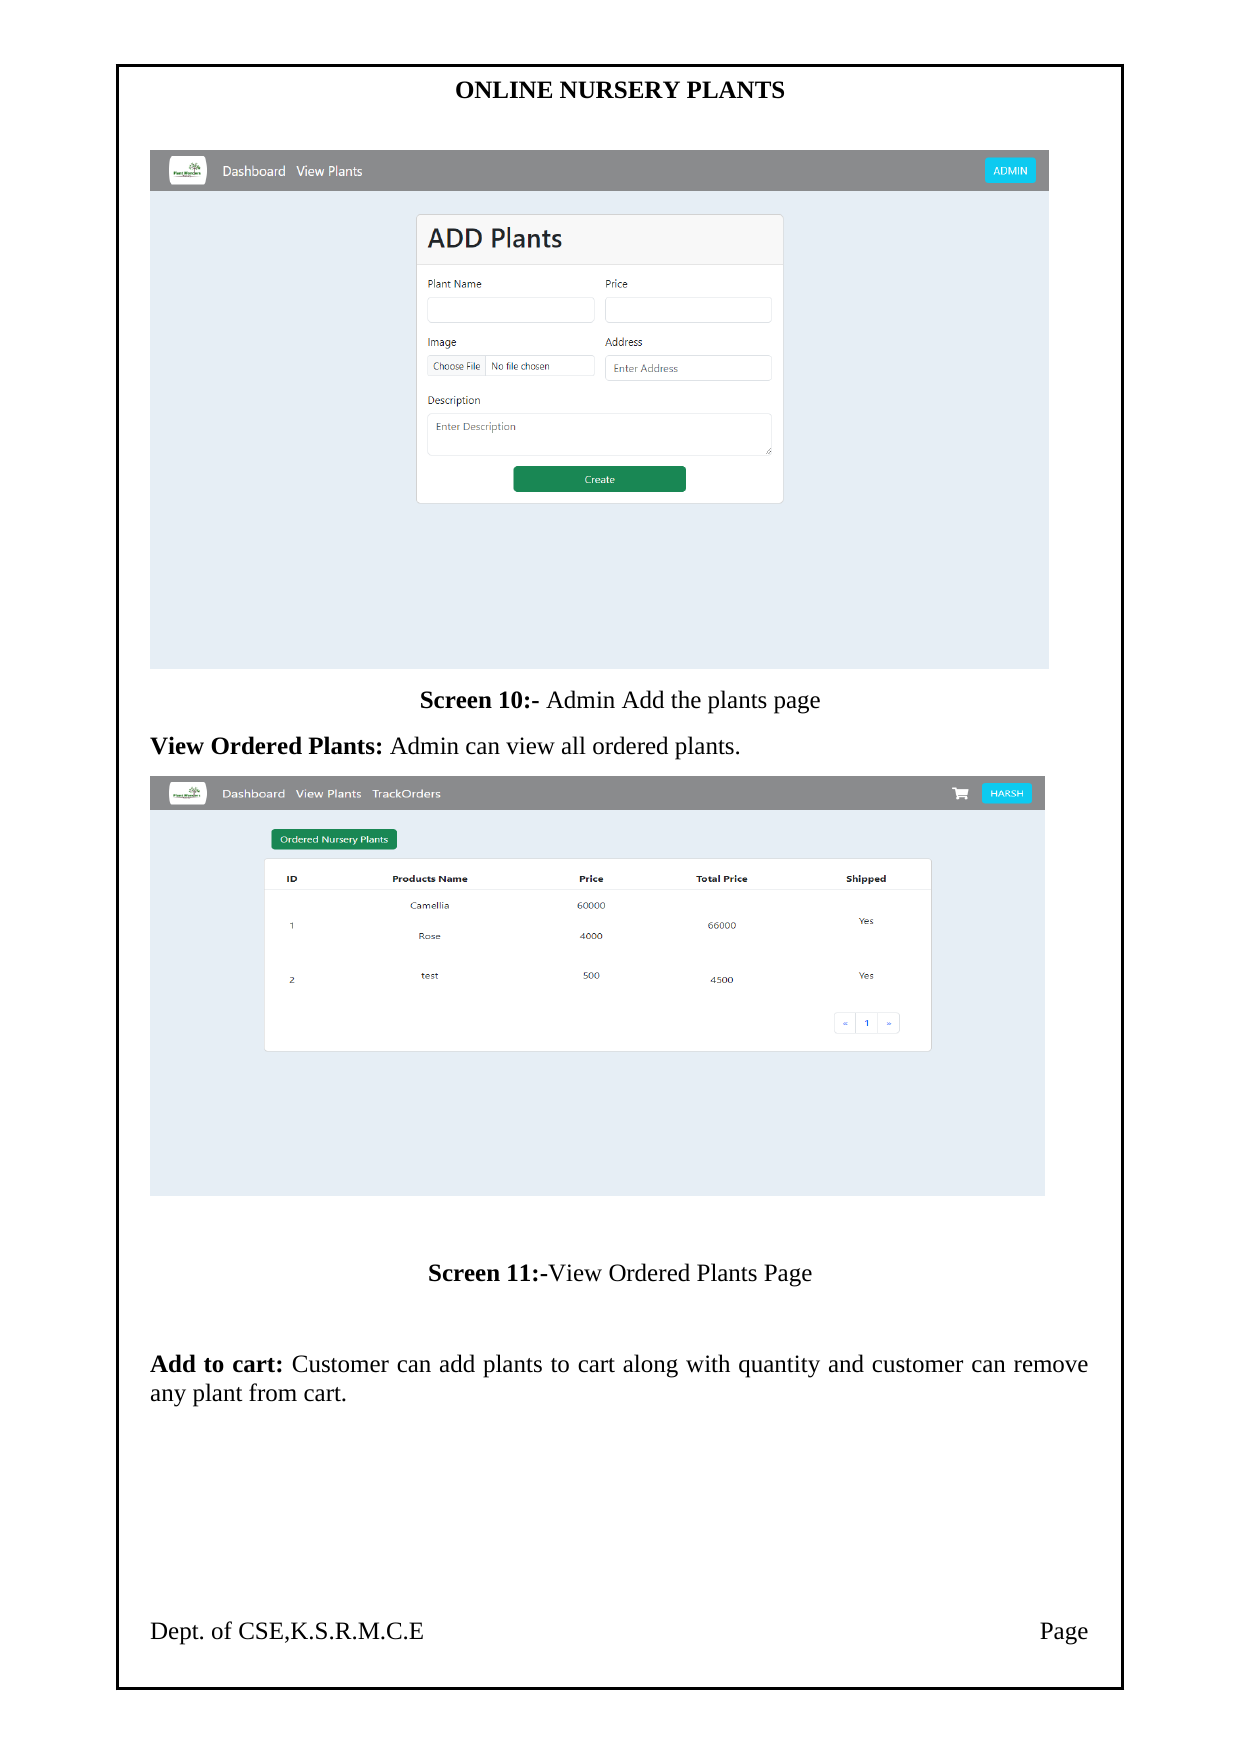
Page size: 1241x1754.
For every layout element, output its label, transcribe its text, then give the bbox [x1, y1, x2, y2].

picture [150, 150, 1049, 669]
text Add to cart: Customer can add plants to cart along with quantity and customer can remove any plant from cart. [150, 1349, 1090, 1406]
text Screen 11:-View Ordered Plants Page [150, 1258, 1090, 1287]
text View Ordered Plants: Admin can view all ordered plants. [150, 731, 1090, 759]
picture [150, 776, 1045, 1196]
text Screen 10:- Admin Add the plants page [150, 685, 1090, 714]
